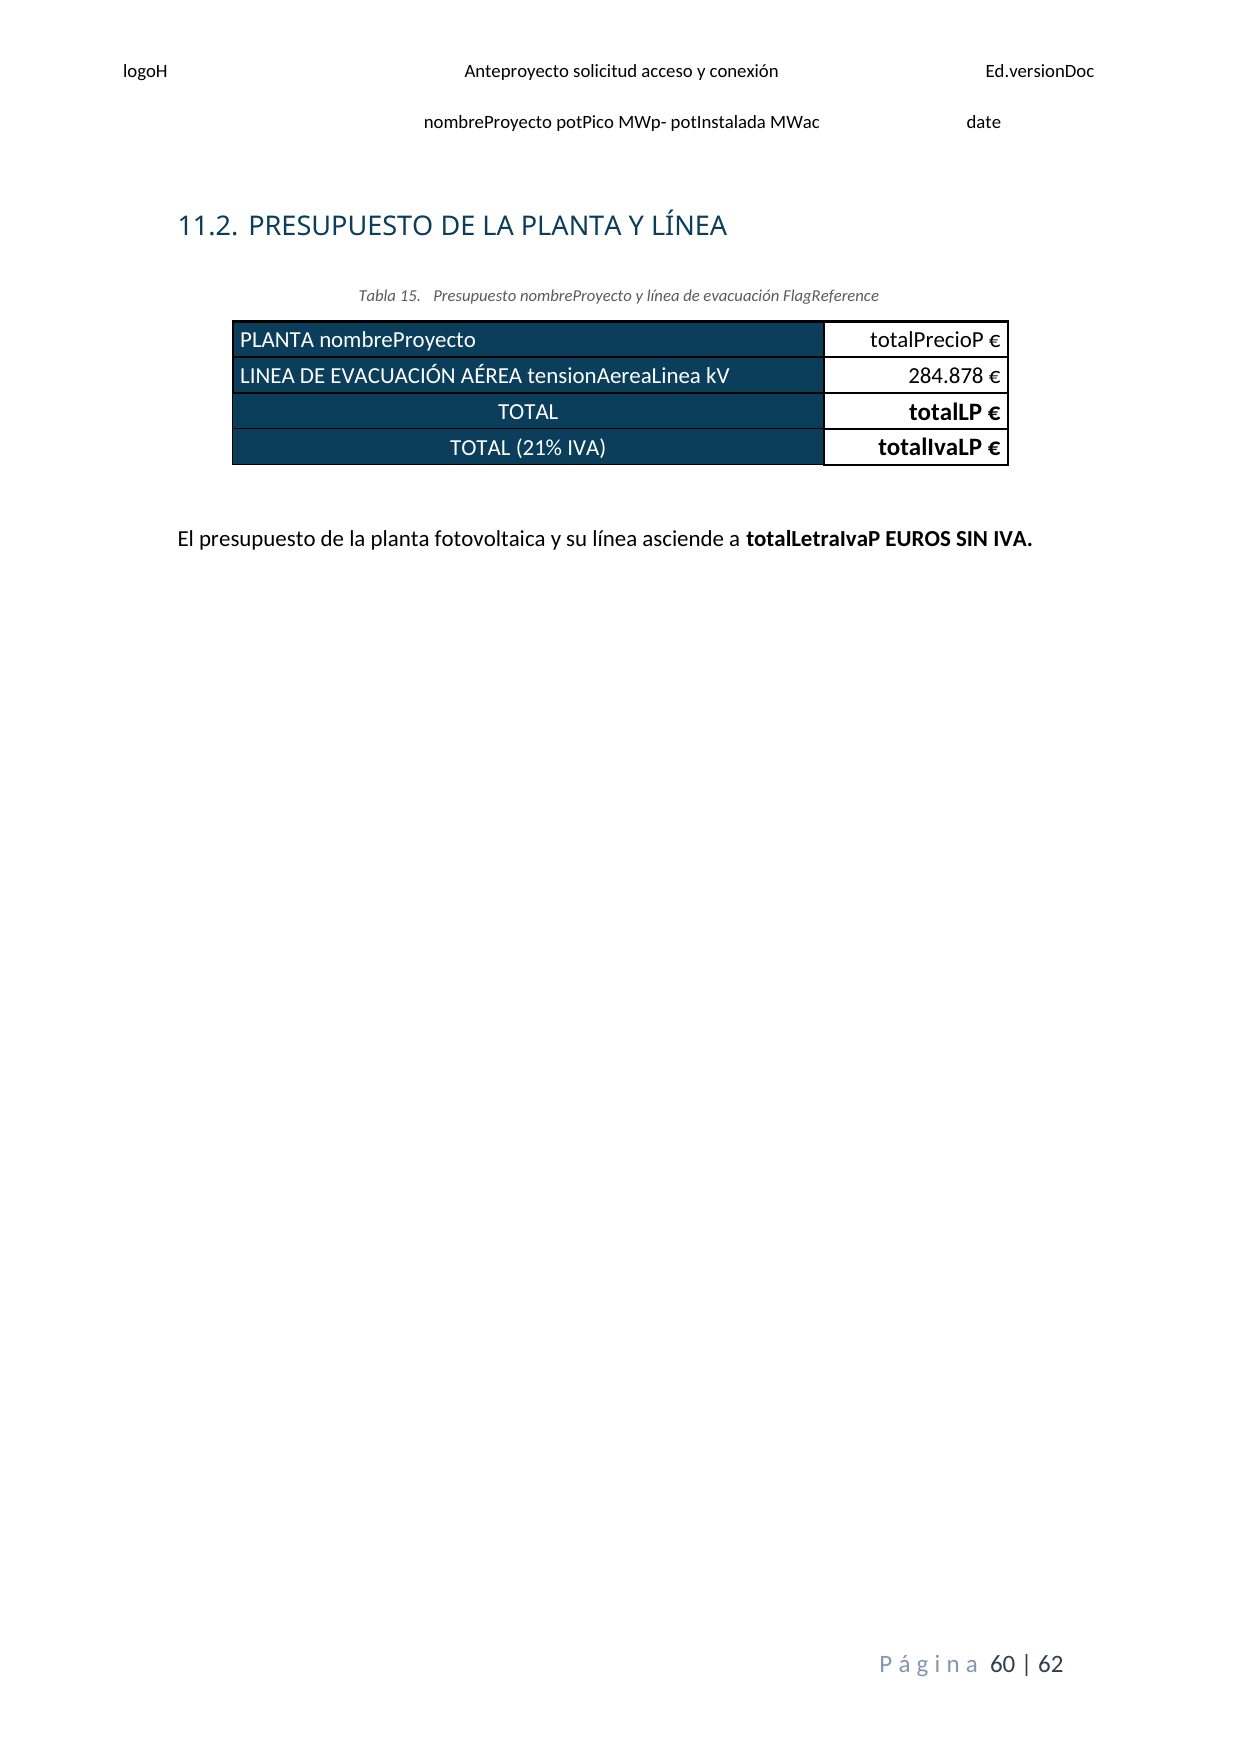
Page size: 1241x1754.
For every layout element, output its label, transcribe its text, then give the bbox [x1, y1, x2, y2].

table_cell 284.878 € [825, 358, 1007, 392]
table_header PLANTA nombreProyecto [234, 323, 823, 356]
table_cell totalIvaLP € [825, 430, 1007, 464]
subtitle PRESUPUESTO DE LA PLANTA Y LÍNEA [177, 207, 1063, 244]
table_header totalPrecioP € [825, 323, 1007, 356]
table_cell TOTAL (21% IVA) [233, 428, 823, 464]
table_cell TOTAL [233, 394, 823, 428]
table_cell LINEA DE EVACUACIÓN AÉREA tensionAereaLinea kV [234, 358, 823, 392]
text El presupuesto de la planta fotovoltaica y su línea asciende a totalLetraIvaP EUROS SIN IVA. [177, 524, 1063, 552]
table_cell totalLP € [825, 394, 1007, 428]
text Presupuesto nombreProyecto y línea de evacuación FlagReference [176, 277, 1063, 306]
